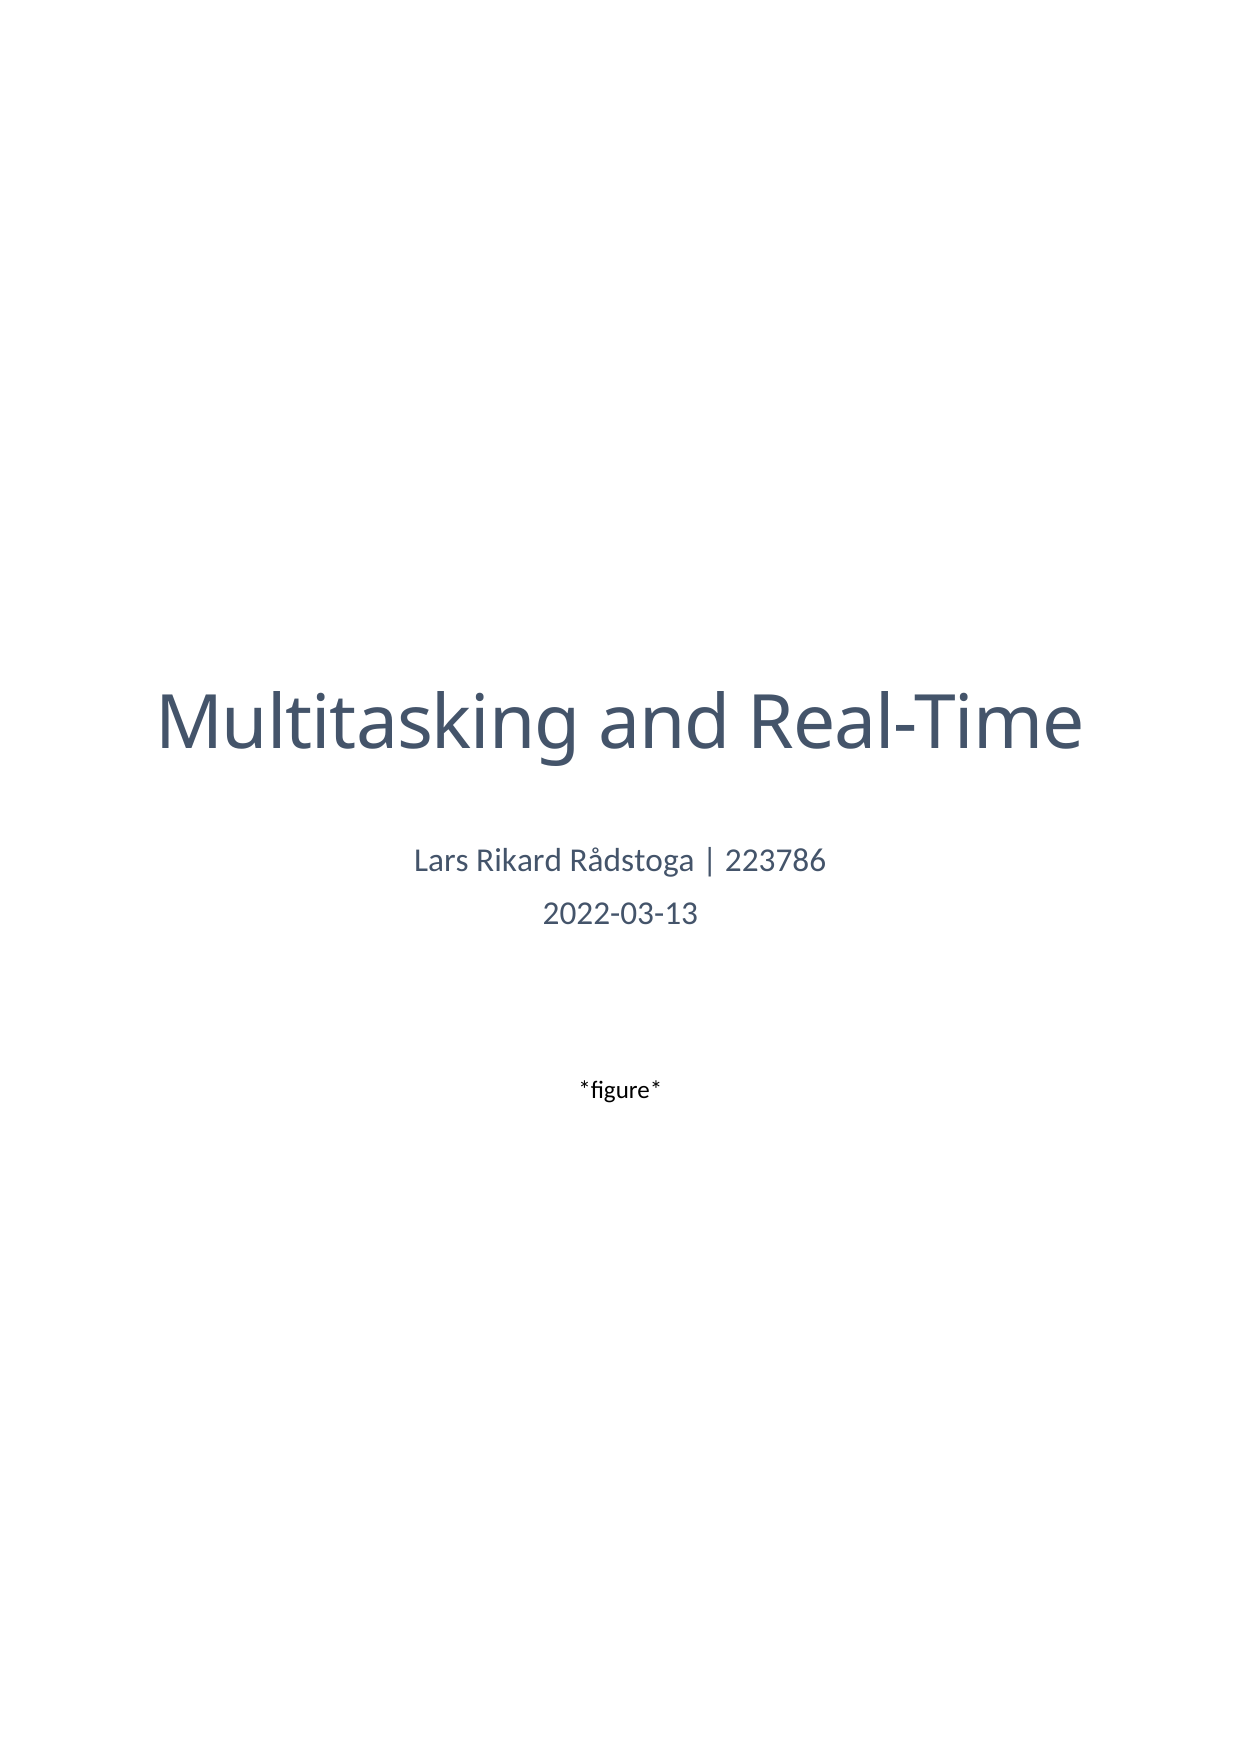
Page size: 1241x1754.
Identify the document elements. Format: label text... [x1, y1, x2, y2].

text *figure* [148, 1074, 1093, 1105]
subtitle 2022-03-13 [148, 892, 1093, 933]
title Multitasking and Real-Time [148, 668, 1093, 771]
subtitle Lars Rikard Rådstoga | 223786 [148, 839, 1093, 879]
